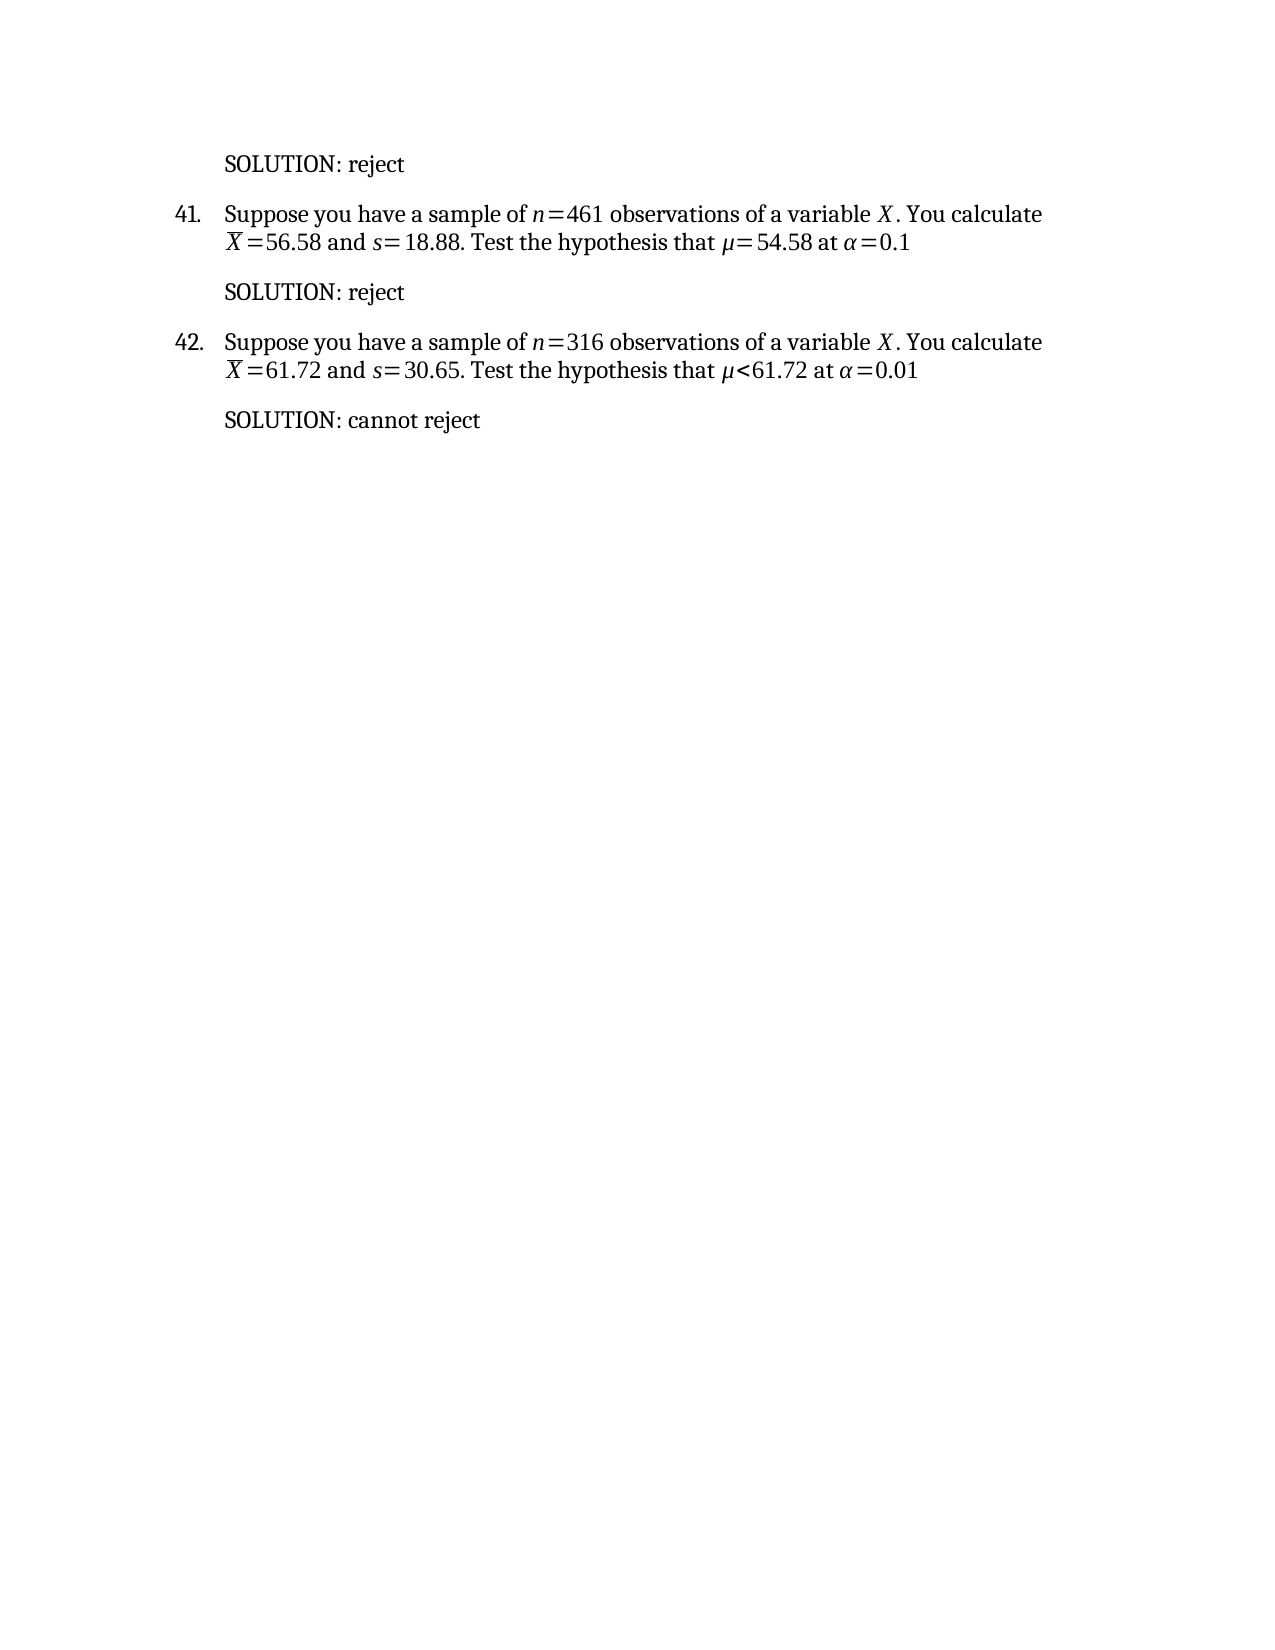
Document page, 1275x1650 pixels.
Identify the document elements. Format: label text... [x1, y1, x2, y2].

list SOLUTION: reject [175, 150, 1125, 179]
list SOLUTION: cannot reject [175, 406, 1125, 434]
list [175, 199, 1125, 257]
list SOLUTION: reject [175, 278, 1125, 307]
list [175, 327, 1125, 385]
